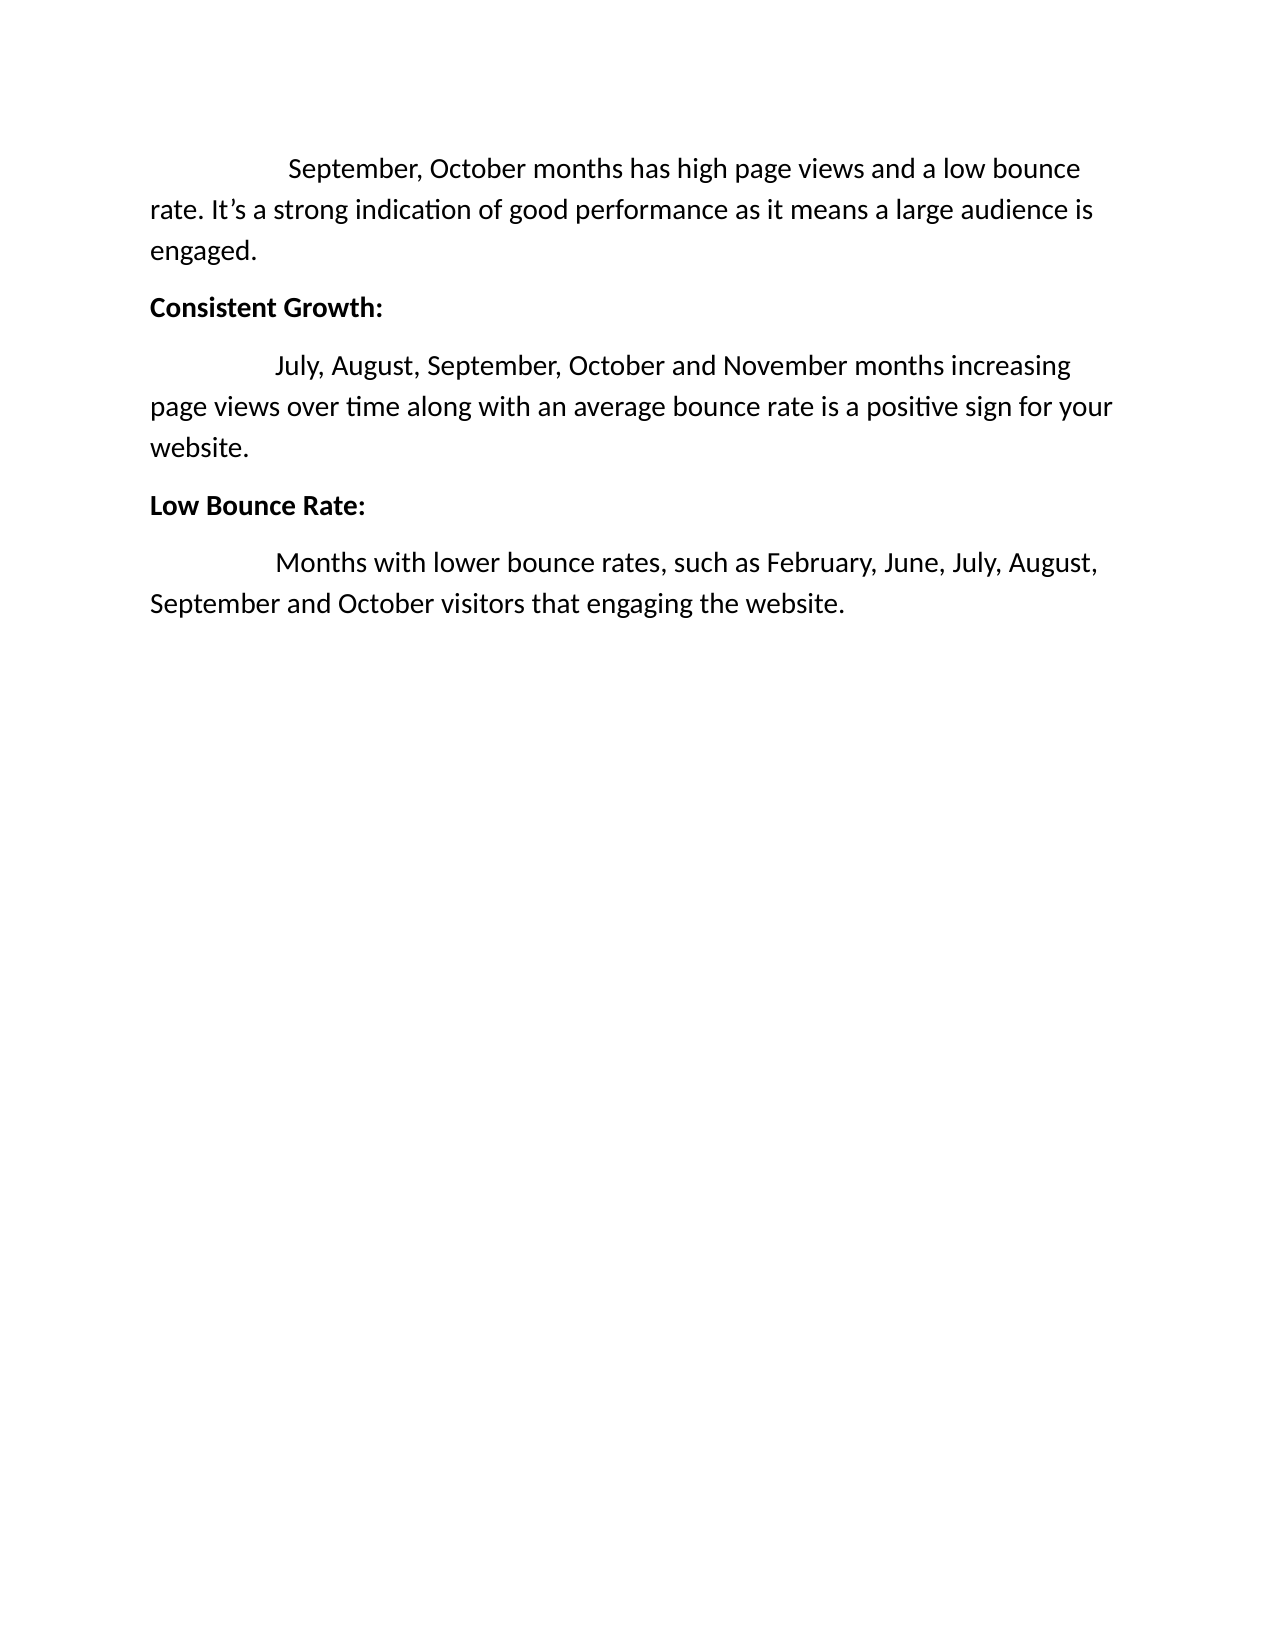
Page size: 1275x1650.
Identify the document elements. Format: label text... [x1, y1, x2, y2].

text Consistent Growth: [150, 289, 1125, 325]
text Low Bounce Rate: [150, 487, 1125, 522]
text Months with lower bounce rates, such as February, June, July, August, September and October visitors that engaging the website. [150, 544, 1125, 621]
text September, October months has high page views and a low bounce rate. It’s a strong indication of good performance as it means a large audience is engaged. [150, 150, 1125, 267]
text July, August, September, October and November months increasing page views over time along with an average bounce rate is a positive sign for your website. [150, 347, 1125, 464]
